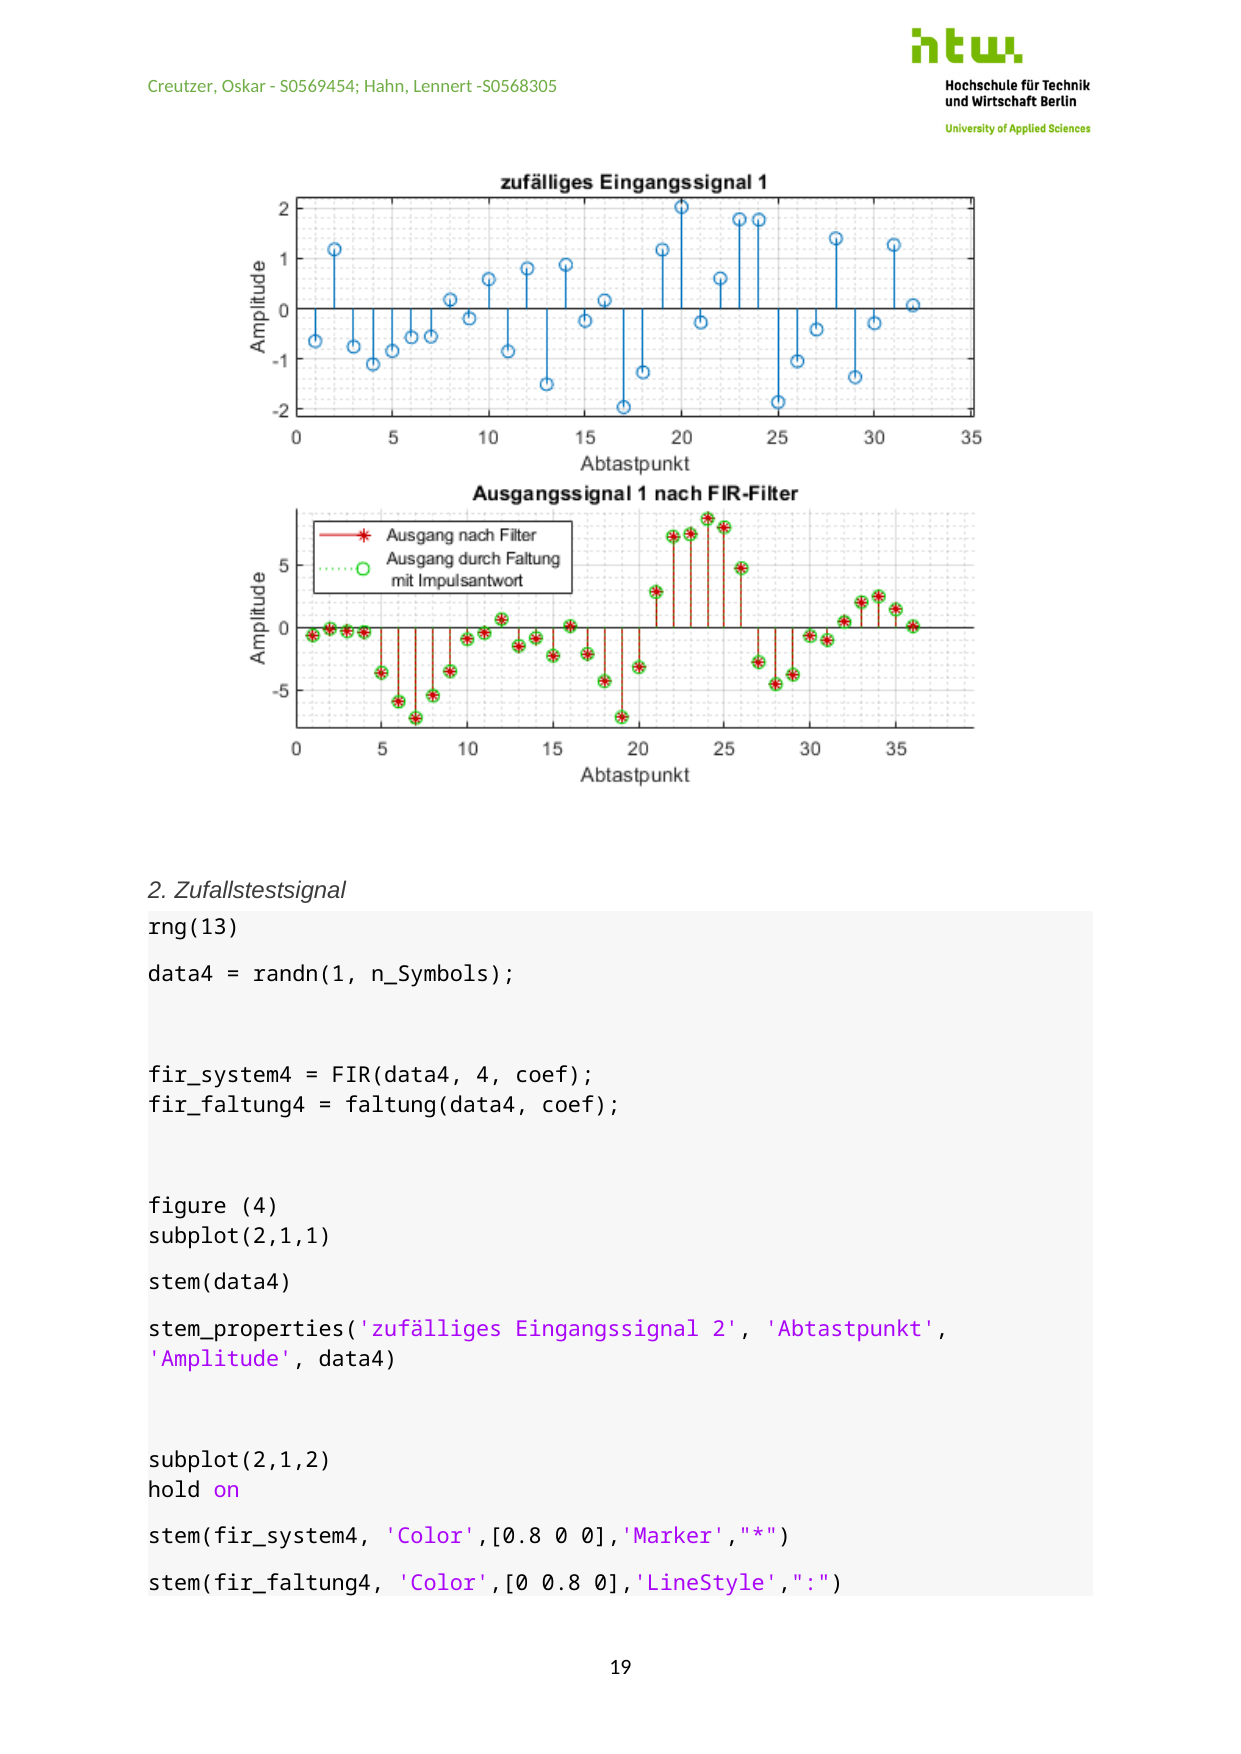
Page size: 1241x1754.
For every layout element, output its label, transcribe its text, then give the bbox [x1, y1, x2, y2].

picture [911, 26, 1093, 137]
picture [182, 147, 1058, 804]
text fir_system4 = FIR(data4, 4, coef); [148, 1059, 1093, 1089]
text fir_faltung4 = faltung(data4, coef); [148, 1089, 1093, 1118]
text subplot(2,1,2) [148, 1444, 1093, 1473]
text stem(fir_faltung4, 'Color',[0 0.8 0],'LineStyle',":") [148, 1566, 1093, 1596]
text data4 = randn(1, n_Symbols); [148, 958, 1093, 987]
text stem(fir_system4, 'Color',[0.8 0 0],'Marker',"*") [148, 1520, 1093, 1550]
text subplot(2,1,1) [148, 1220, 1093, 1249]
subtitle 2. Zufallstestsignal [148, 875, 1077, 903]
text stem_properties('zufälliges Eingangssignal 2', 'Abtastpunkt', 'Amplitude', data4) [148, 1313, 1093, 1372]
text figure (4) [148, 1190, 1093, 1220]
text stem(data4) [148, 1266, 1093, 1296]
text rng(13) [148, 911, 1093, 941]
text hold on [148, 1473, 1093, 1503]
